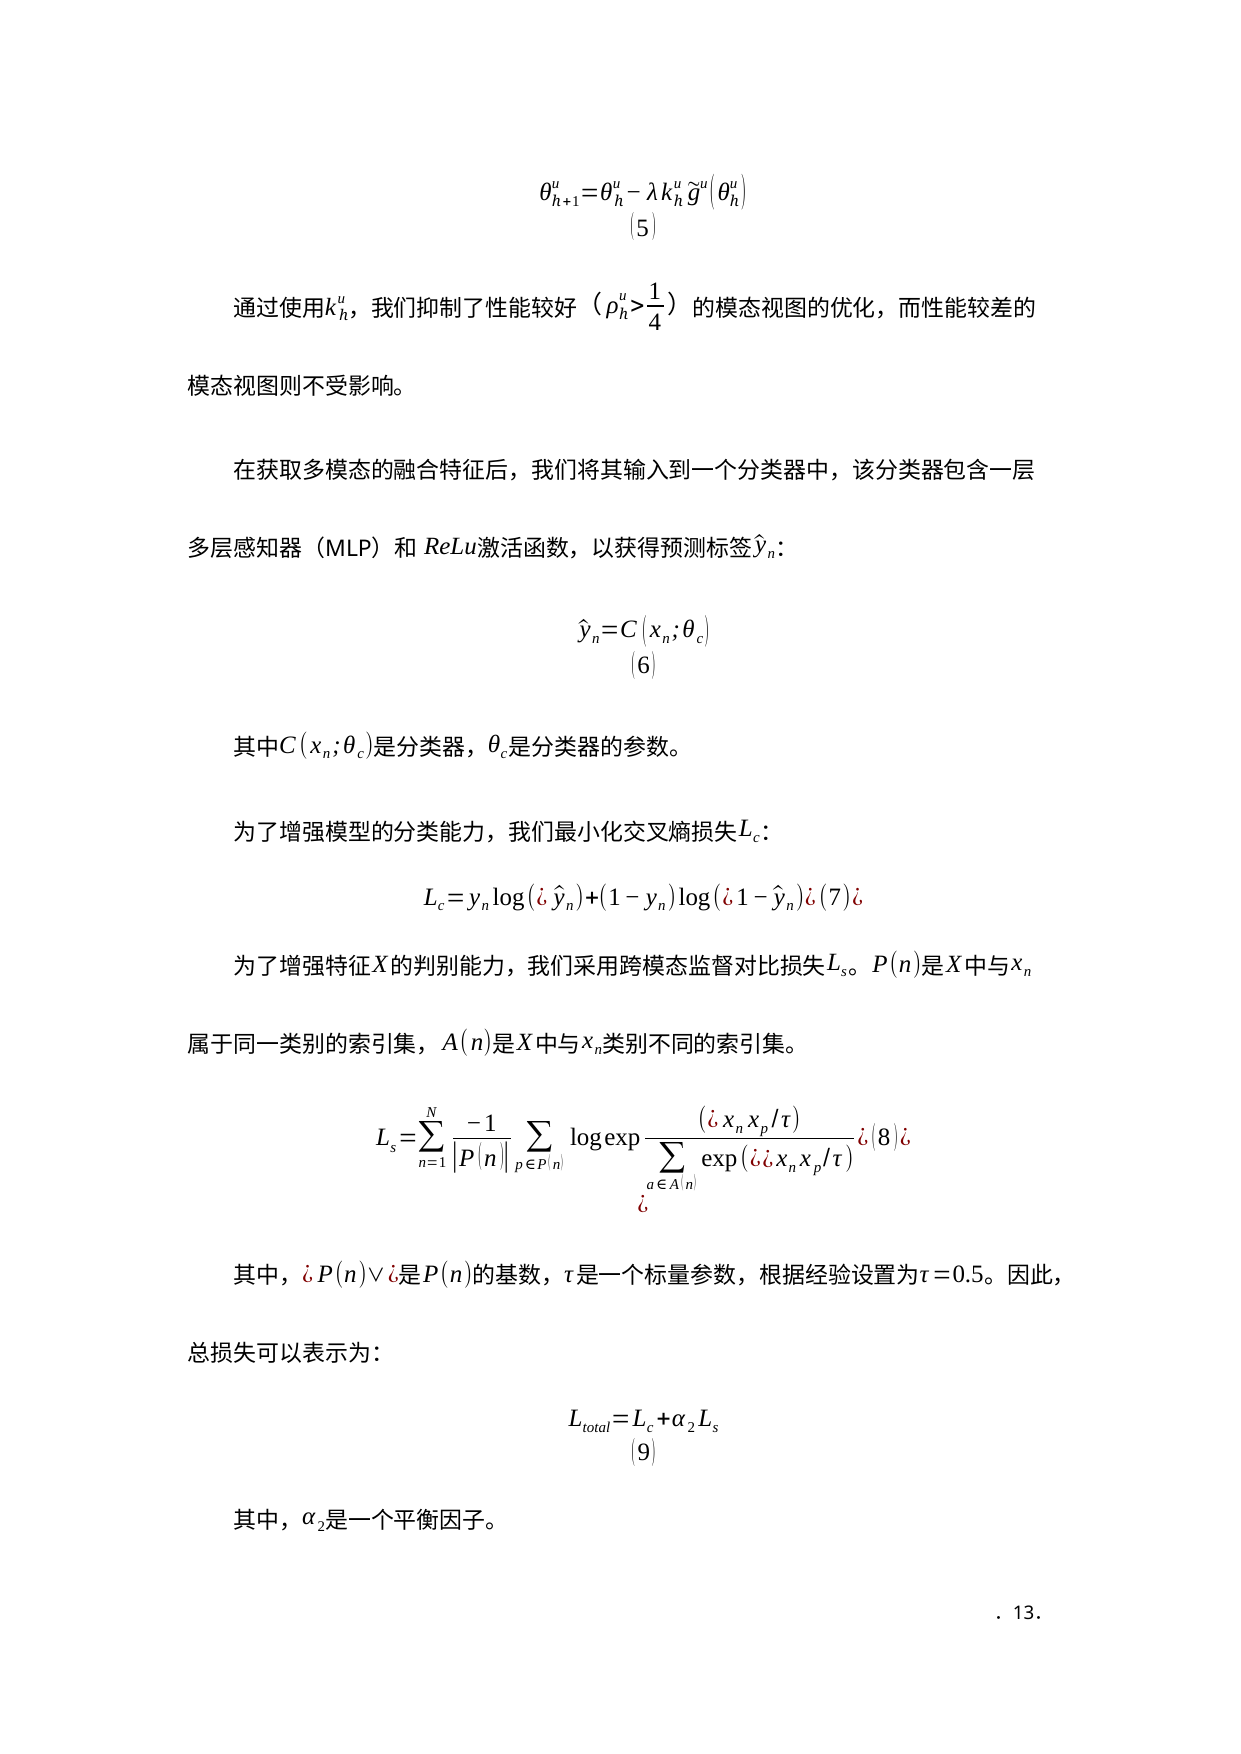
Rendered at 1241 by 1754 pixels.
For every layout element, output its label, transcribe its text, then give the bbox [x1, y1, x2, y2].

text 其中，是一个平衡因子。 [187, 1486, 1053, 1551]
text 其中，是的基数，是一个标量参数，根据经验设置为。因此，总损失可以表示为： [187, 1241, 1053, 1384]
text 为了增强特征的判别能力，我们采用跨模态监督对比损失。是中与属于同一类别的索引集，是中与类别不同的索引集。 [187, 932, 1053, 1075]
text 其中是分类器，是分类器的参数。 [187, 713, 1053, 778]
text 为了增强模型的分类能力，我们最小化交叉熵损失： [187, 797, 1053, 862]
text 在获取多模态的融合特征后，我们将其输入到一个分类器中，该分类器包含一层多层感知器（MLP）和 激活函数，以获得预测标签： [187, 436, 1053, 579]
text 通过使用，我们抑制了性能较好的模态视图的优化，而性能较差的模态视图则不受影响。 [187, 274, 1053, 417]
